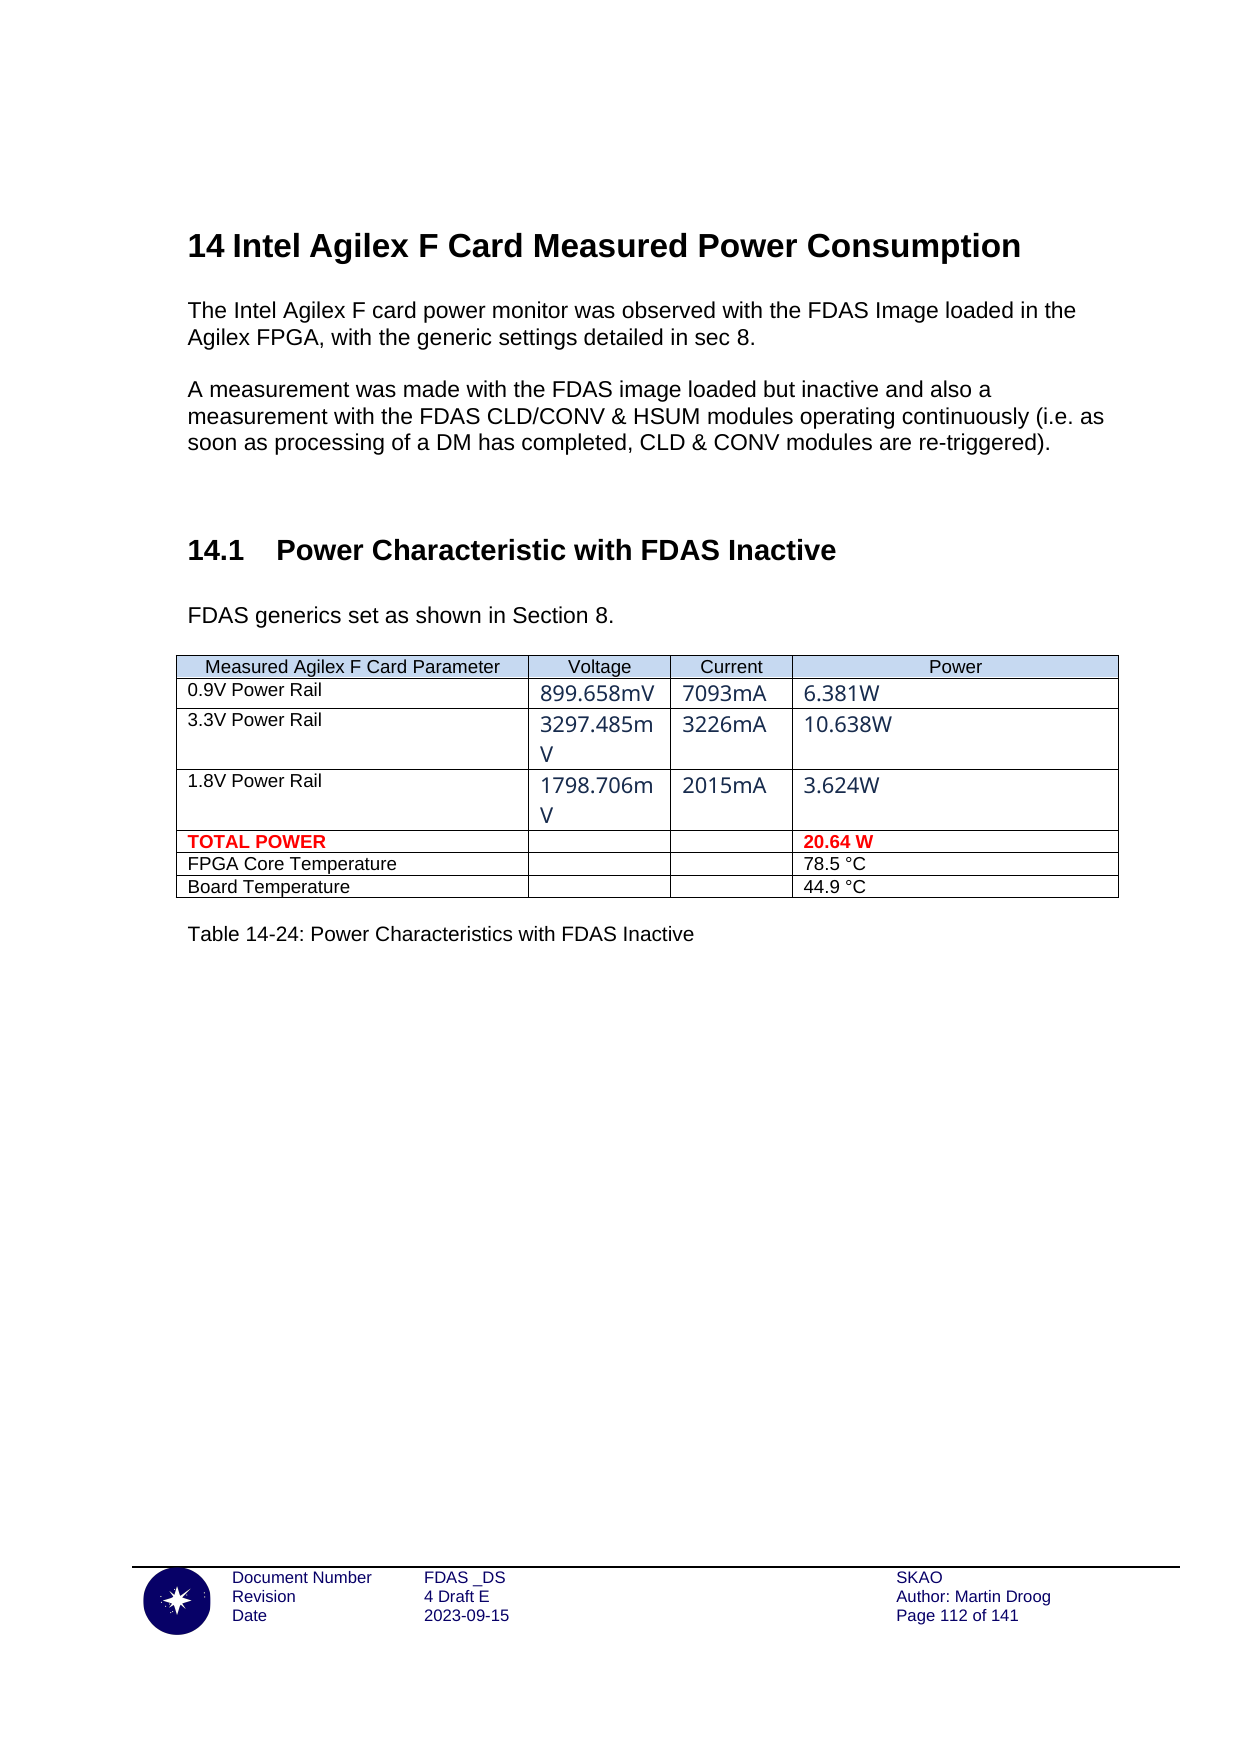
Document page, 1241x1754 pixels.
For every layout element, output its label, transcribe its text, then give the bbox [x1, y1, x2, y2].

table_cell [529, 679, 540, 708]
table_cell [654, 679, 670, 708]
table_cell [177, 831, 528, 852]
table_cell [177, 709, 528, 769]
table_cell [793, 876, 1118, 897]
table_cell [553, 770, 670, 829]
subtitle Intel Agilex F Card Measured Power Consumption [187, 226, 1107, 265]
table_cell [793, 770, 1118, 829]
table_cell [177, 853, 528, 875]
text FDAS generics set as shown in Section 8. [187, 602, 1107, 628]
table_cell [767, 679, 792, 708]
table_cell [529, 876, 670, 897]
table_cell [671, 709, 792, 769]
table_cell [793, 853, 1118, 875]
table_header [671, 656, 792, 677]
text A measurement was made with the FDAS image loaded but inactive and also a measurement with the FDAS CLD/CONV & HSUM modules operating continuously (i.e. as soon as processing of a DM has completed, CLD & CONV modules are re-triggered). [187, 376, 1107, 456]
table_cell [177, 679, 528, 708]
subtitle Power Characteristic with FDAS Inactive [187, 533, 1107, 567]
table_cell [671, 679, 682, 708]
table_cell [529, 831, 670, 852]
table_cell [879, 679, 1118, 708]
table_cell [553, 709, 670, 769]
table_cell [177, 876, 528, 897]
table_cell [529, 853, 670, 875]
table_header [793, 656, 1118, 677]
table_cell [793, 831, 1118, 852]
text The Intel Agilex F card power monitor was observed with the FDAS Image loaded in the Agilex FPGA, with the generic settings detailed in sec 8. [187, 297, 1107, 350]
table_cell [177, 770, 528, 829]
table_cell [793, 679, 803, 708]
text Table 14-1: Power Characteristics with FDAS Inactive [187, 922, 1107, 946]
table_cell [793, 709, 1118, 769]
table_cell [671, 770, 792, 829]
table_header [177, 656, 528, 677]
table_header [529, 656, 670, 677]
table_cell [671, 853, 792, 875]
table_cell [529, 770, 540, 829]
picture [143, 1567, 211, 1635]
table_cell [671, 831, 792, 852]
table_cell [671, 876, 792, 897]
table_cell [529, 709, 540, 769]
